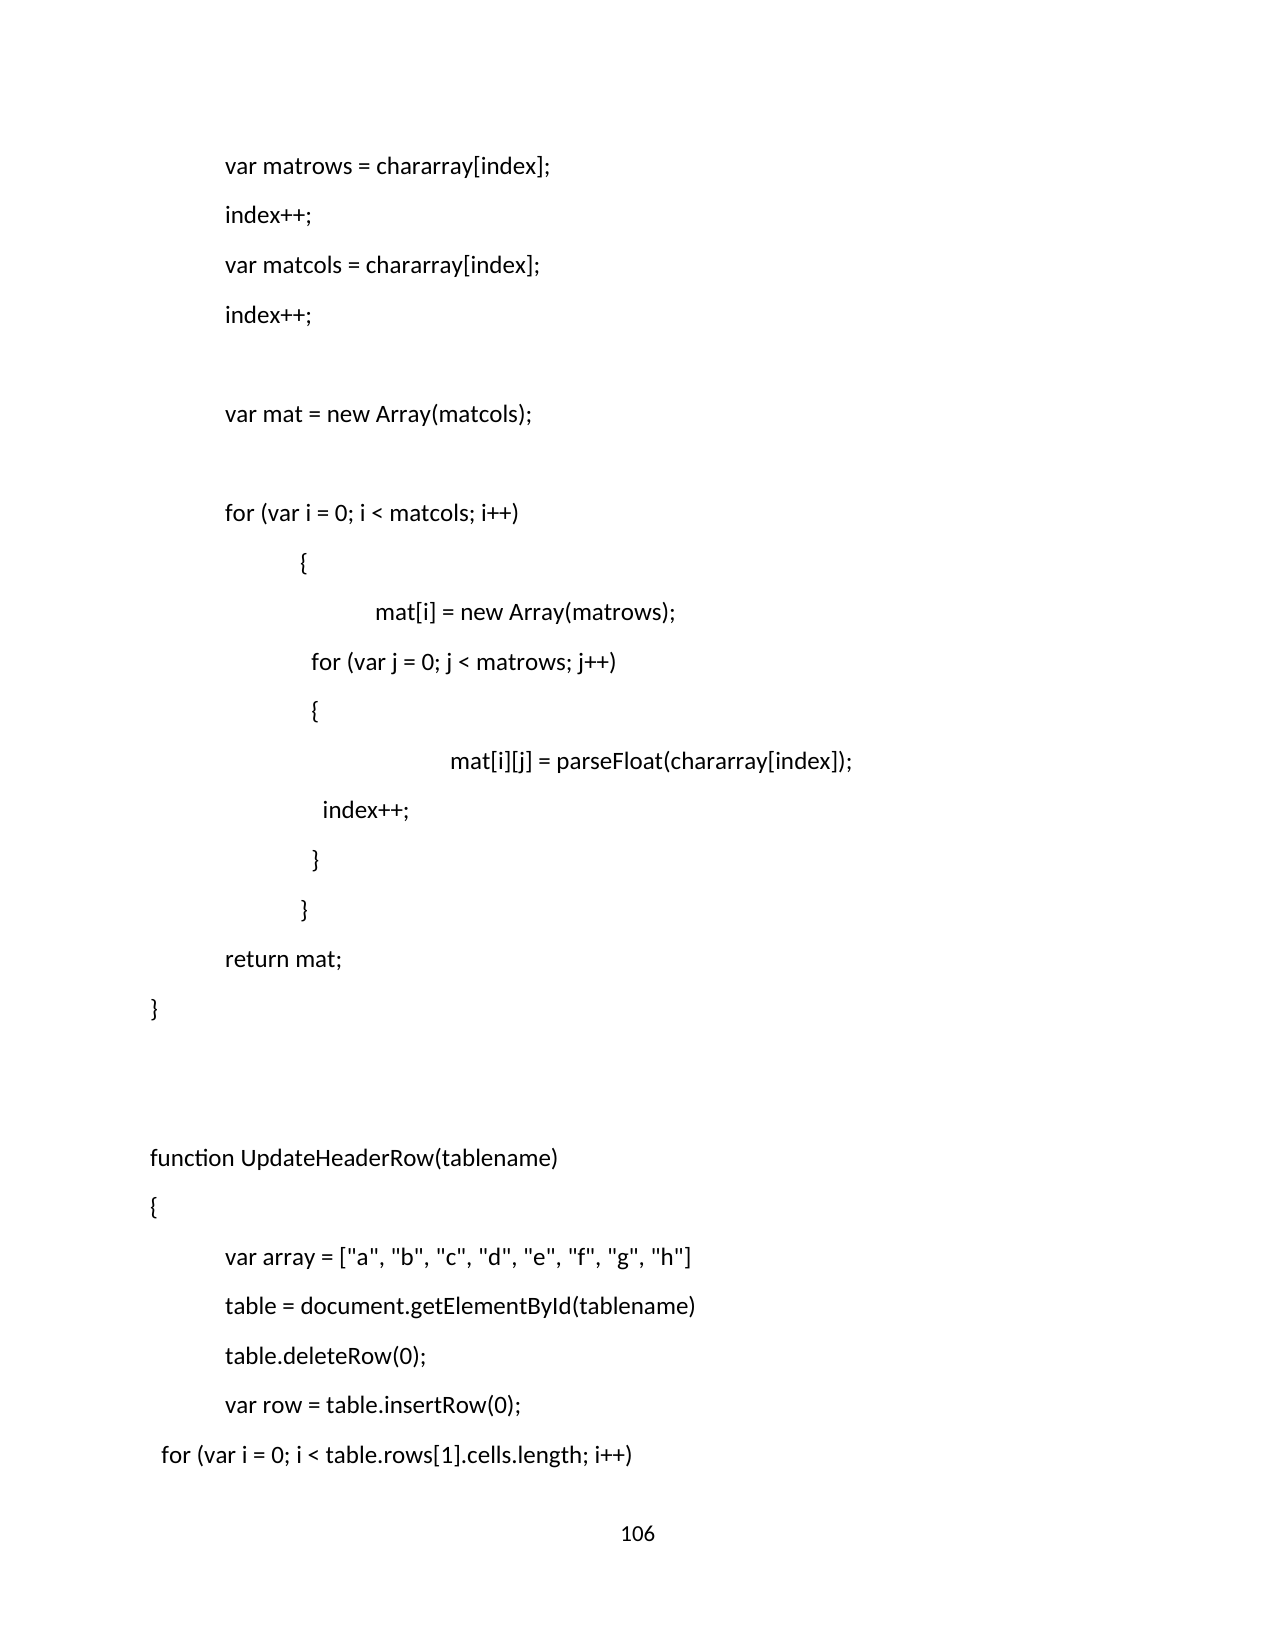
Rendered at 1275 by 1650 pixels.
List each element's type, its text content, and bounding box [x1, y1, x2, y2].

text return mat; [150, 943, 1125, 974]
text { [150, 547, 1125, 577]
text index++; [150, 794, 1125, 825]
text mat[i][j] = parseFloat(chararray[index]); [150, 745, 1125, 776]
text var matrows = chararray[index]; [150, 150, 1125, 181]
text var mat = new Array(matcols); [150, 398, 1125, 428]
text } [150, 844, 1125, 875]
text var row = table.insertRow(0); [150, 1389, 1125, 1420]
text mat[i] = new Array(matrows); [150, 596, 1125, 627]
text index++; [150, 299, 1125, 329]
text } [150, 993, 1125, 1023]
text index++; [150, 199, 1125, 230]
text { [150, 1191, 1125, 1222]
text for (var i = 0; i < matcols; i++) [150, 497, 1125, 528]
text } [150, 894, 1125, 924]
text for (var j = 0; j < matrows; j++) [150, 646, 1125, 676]
text { [150, 695, 1125, 726]
text var array = ["a", "b", "c", "d", "e", "f", "g", "h"] [150, 1241, 1125, 1271]
text function UpdateHeaderRow(tablename) [150, 1142, 1125, 1172]
text table = document.getElementById(tablename) [150, 1290, 1125, 1321]
text table.deleteRow(0); [150, 1340, 1125, 1371]
text var matcols = chararray[index]; [150, 249, 1125, 280]
text for (var i = 0; i < table.rows[1].cells.length; i++) [150, 1439, 1125, 1470]
